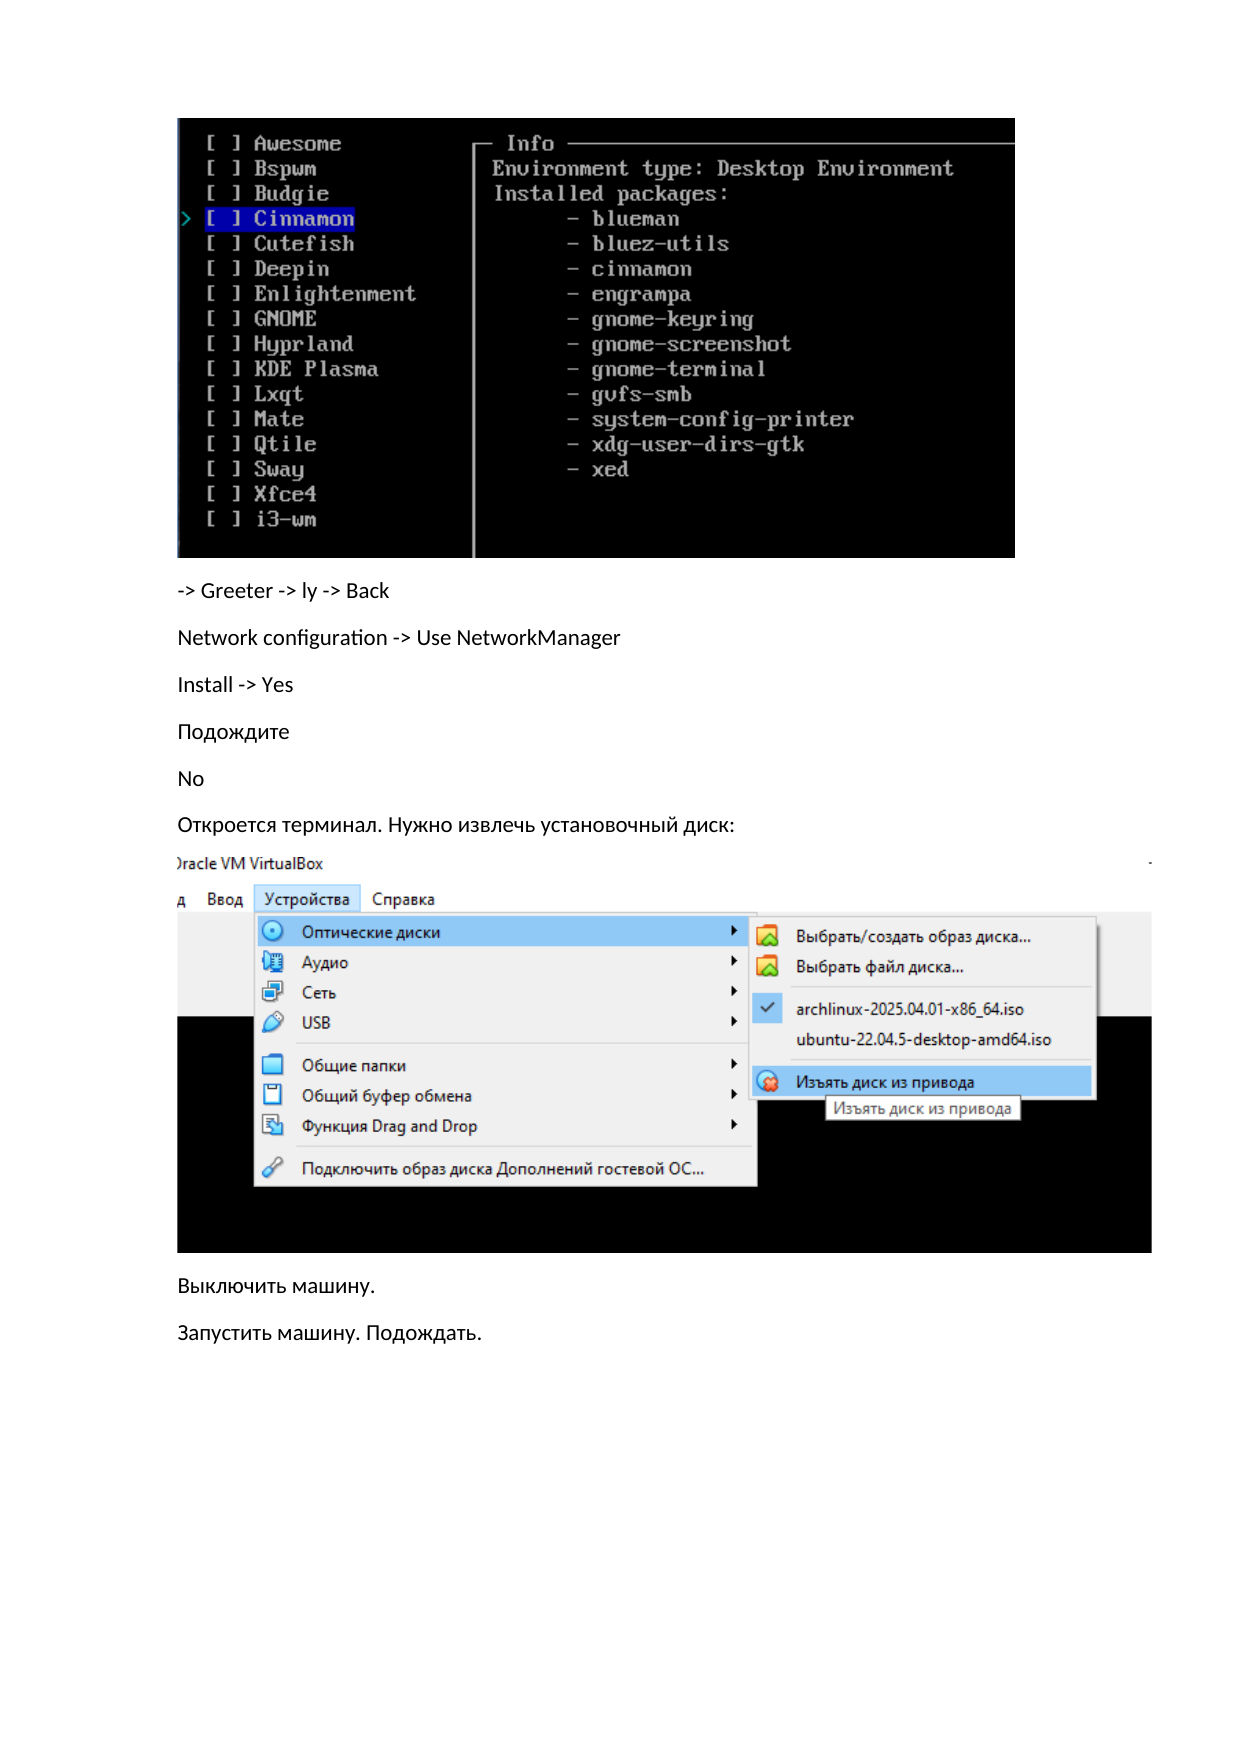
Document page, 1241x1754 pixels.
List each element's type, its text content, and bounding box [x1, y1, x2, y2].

text -> Greeter -> ly -> Back [177, 576, 1152, 604]
text Выключить машину. [177, 1271, 1152, 1299]
text No [177, 764, 1152, 792]
text Откроется терминал. Нужно извлечь установочный диск: [177, 811, 1152, 838]
text Подождите [177, 717, 1152, 745]
text Запустить машину. Подождать. [177, 1318, 1152, 1346]
picture [177, 118, 1015, 558]
text Install -> Yes [177, 670, 1152, 698]
text Network configuration -> Use NetworkManager [177, 623, 1152, 651]
picture [177, 857, 1152, 1253]
